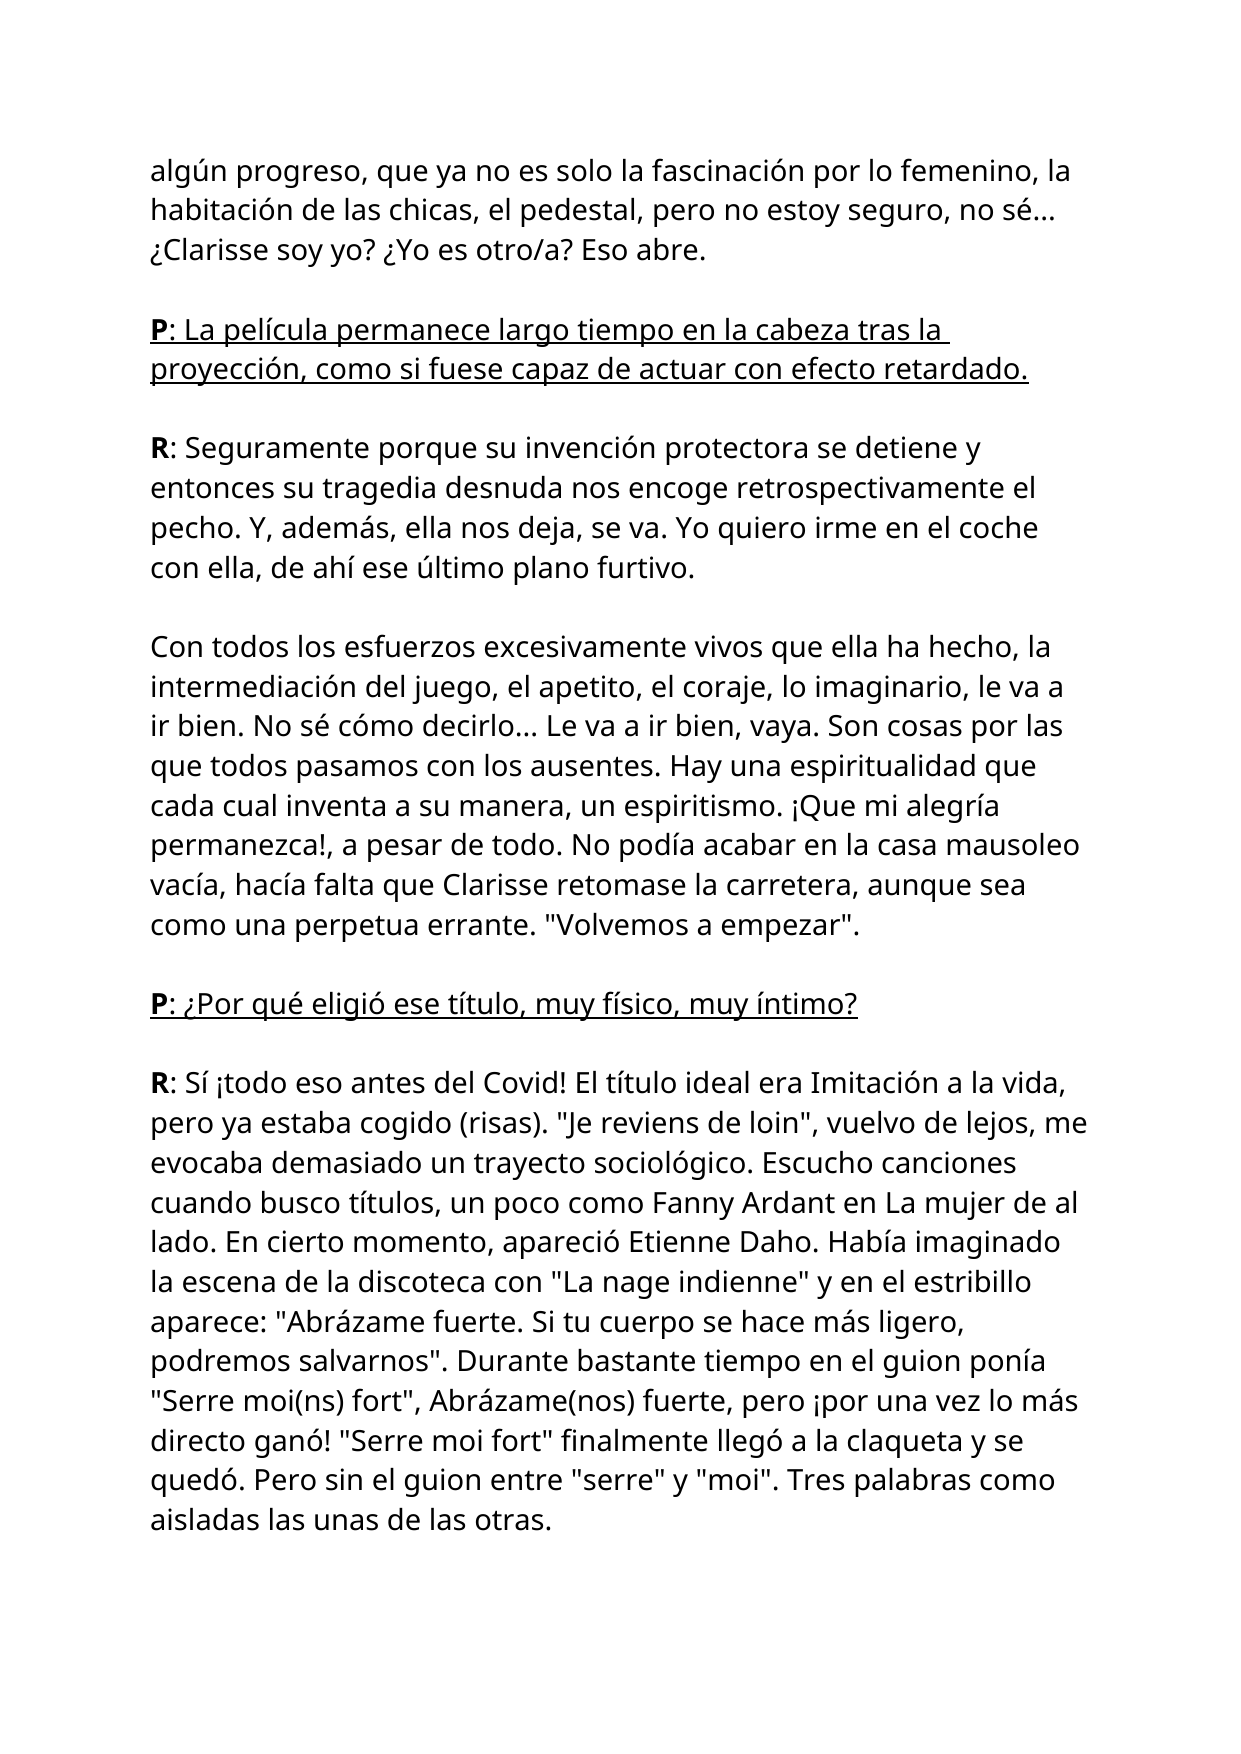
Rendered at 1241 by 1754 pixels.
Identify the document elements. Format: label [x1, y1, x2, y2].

text [150, 150, 1090, 1579]
